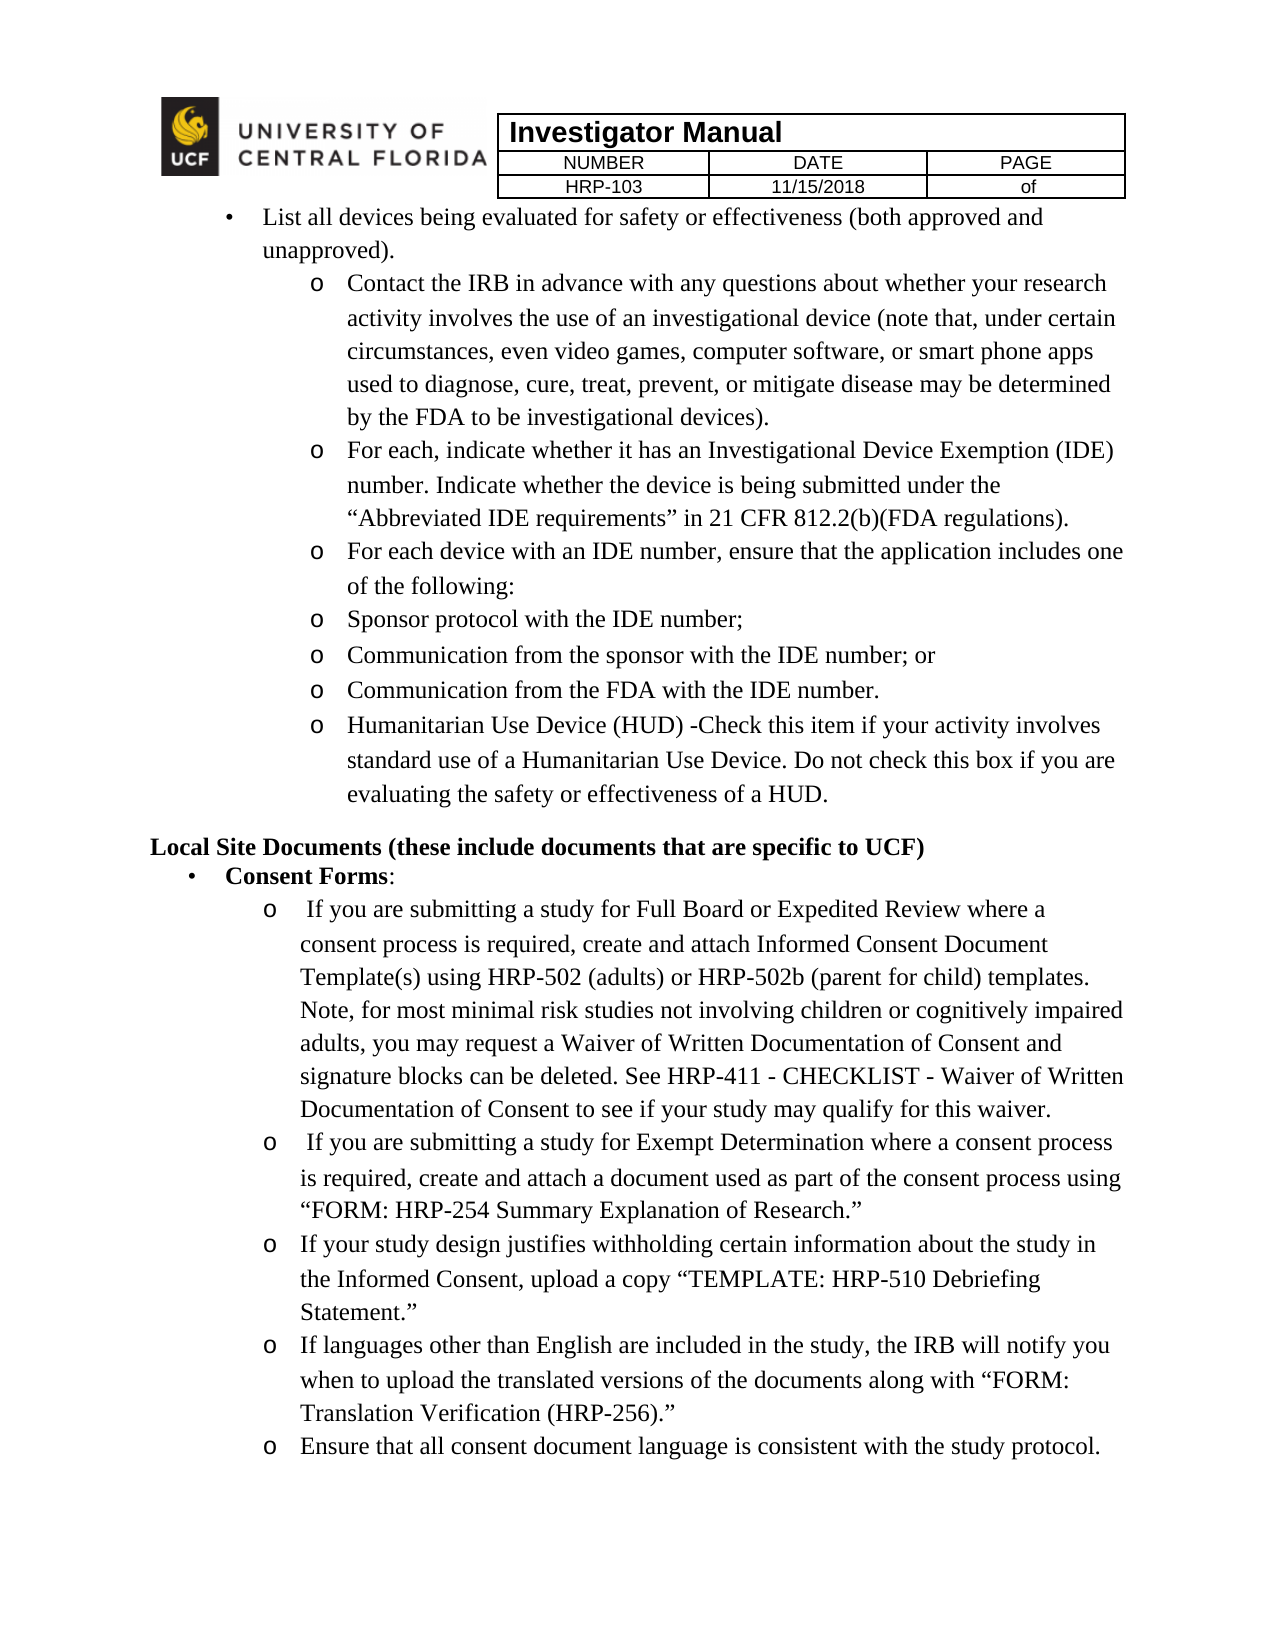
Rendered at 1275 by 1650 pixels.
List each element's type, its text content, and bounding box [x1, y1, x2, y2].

list Ensure that all consent document language is consistent with the study protocol. [262, 1431, 1125, 1462]
list For each device with an IDE number, ensure that the application includes one of the following: [309, 536, 1125, 600]
list If you are submitting a study for Exempt Determination where a consent process is required, create and attach a document used as part of the consent process using “FORM: HRP-254 Summary Explanation of Research.” [262, 1127, 1125, 1224]
list If your study design justifies withholding certain information about the study in the Informed Consent, upload a copy “TEMPLATE: HRP-510 Debriefing Statement.” [262, 1229, 1125, 1326]
list Sponsor protocol with the IDE number; [309, 604, 1125, 635]
text Local Site Documents (these include documents that are specific to UCF) [150, 832, 1125, 861]
list If you are submitting a study for Full Board or Expedited Review where a consent process is required, create and attach Informed Consent Document Template(s) using HRP-502 (adults) or HRP-502b (parent for child) templates. Note, for most minimal risk studies not involving children or cognitively impaired adults, you may request a Waiver of Written Documentation of Consent and signature blocks can be deleted. See HRP-411 - CHECKLIST - Waiver of Written Documentation of Consent to see if your study may qualify for this waiver. [262, 894, 1125, 1123]
list For each, indicate whether it has an Investigational Device Exemption (IDE) number. Indicate whether the device is being submitted under the “Abbreviated IDE requirements” in 21 CFR 812.2(b)(FDA regulations). [309, 435, 1125, 532]
list Humanitarian Use Device (HUD) -Check this item if your activity involves standard use of a Humanitarian Use Device. Do not check this box if you are evaluating the safety or effectiveness of a HUD. [309, 711, 1125, 807]
list Communication from the sponsor with the IDE number; or [309, 640, 1125, 671]
list List all devices being evaluated for safety or effectiveness (both approved and unapproved). [225, 202, 1125, 263]
picture [161, 97, 487, 176]
list Contact the IRB in advance with any questions about whether your research activity involves the use of an investigational device (note that, under certain circumstances, even video games, computer software, or smart phone apps used to diagnose, cure, treat, prevent, or mitigate disease may be determined by the FDA to be investigational devices). [309, 268, 1125, 431]
list Consent Forms: [187, 861, 1125, 890]
list Communication from the FDA with the IDE number. [309, 675, 1125, 706]
